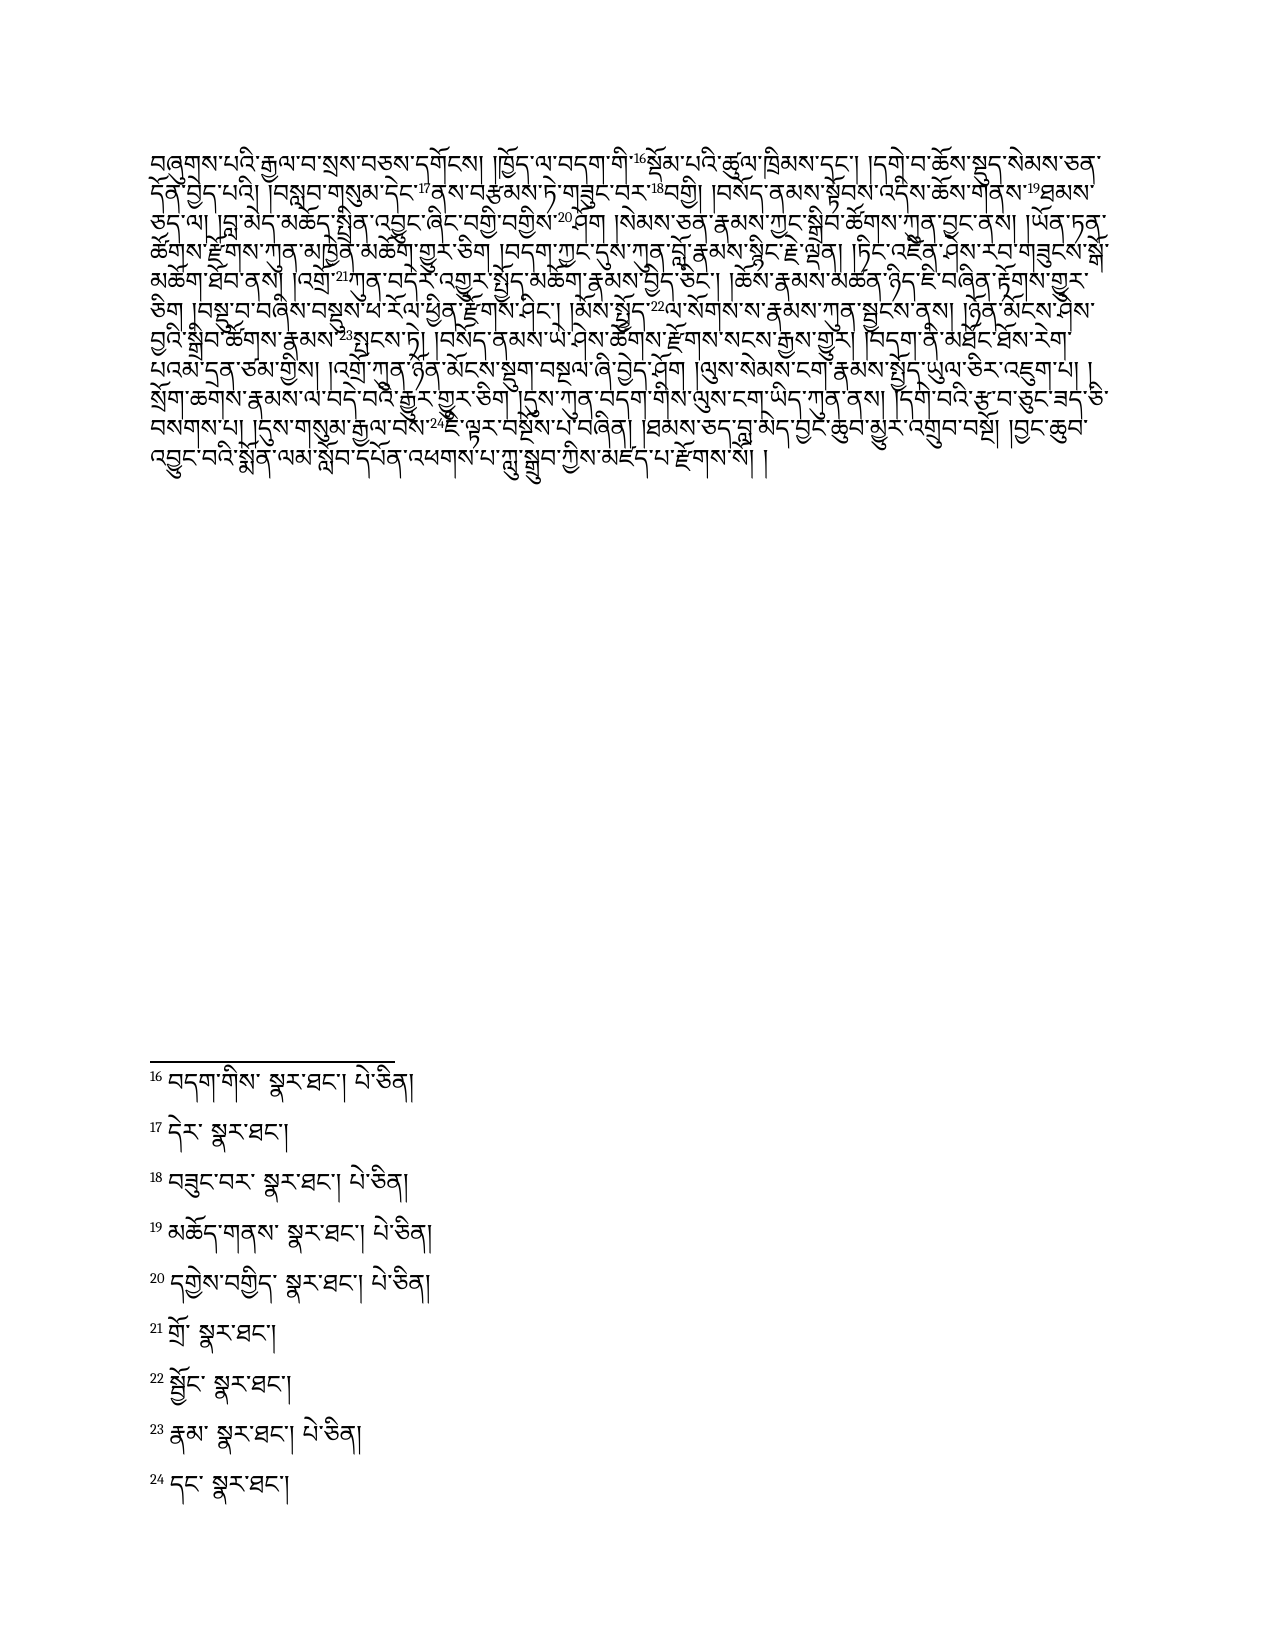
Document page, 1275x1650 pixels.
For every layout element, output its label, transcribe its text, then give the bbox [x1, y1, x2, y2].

text ༄༅། །​བྱང་ཆུབ་འབྱུང་བའི་སྨོན་ལམ།༄༅། །​རྒྱ་གར་སྐད་དུ། བོ་དྷི་ཨཱ་ཀ་ར་པྲ་ཎི་དྷཱ་ན། བོད་སྐད་དུ། བྱང་ཆུབ་འབྱུང་བའི་སྨོན་ལམ། འཇམ་དཔལ་གཞོན་ནུར་གྱུར་པ་ལ་ཕྱག་འཚལ་ལོ། །​ལོག་རྟོག་མུན་བསལ་མཁྱེན་རབ་འདབ་རྒྱས་ཤིང་། །​བདུད་བཞིའི་དགྲ་བཅོམ་ཡང་དག་ཇི་བཞིན་གཤེགས། །​ཐུགས་རྗེའི་མཚོ་བསྐྱིལ་དོན་མཆོག་འབྱོར་པའི་གཏེར། །​སངས་རྒྱས་བཅོམ་ལྡན་རྣམས་ལ་ཕྱག་འཚལ་ལོ། །​མཁའ་ལྟར་མཚན་མེད་རབ་ཞི་རྟོག་ལས་འདས། །​སྒྲིབ་པའི་སྐྱོན་བྲལ་ལེགས་ཚོགས་འབྱུང་བའི་གནས། །​སྐྱེ་བོ་འགྲོ་མང་བྱང་ཆུབ་འབྱུང་བའི་གནས། །​ཡང་དག་དམ་ཆོས་རྣམས་ལ་ཕྱག་འཚལ་ལོ། །​ཉོན་མོངས་དགྲ་རྒྱལ་སྲིད་མཚོ་ལས་རྒལ་ཅིང་། །​སྡུག་བསྔལ་མཚོན་སྤངས་ཡང་དག་ཐར་ལམ་མཁྱེན། །​འགྲོ་ལ་ཕན་མཛད་ཡོན་ཏན་མང་པོའི་ཕུལ། །​འཕགས་པའི་དགེ་འདུན་རྣམས་ལ་ཕྱག་འཚལ་ལོ། །​ཆོས་དབྱིངས་མཁའ་དཀྱིལ་མཁྱེན་རབ་ཉི་ཤར་ནས། །​རྨོངས་པའི་མུན་བསལ་ཡང་དག་ཆོས་ཉིད་རྟོགས། །​ཐབས་ལྡན་ཐུགས་རྗེས་འགྲོ་ལ་ཕན་བརྩོན་པ། །​བྱང་ཆུབ་སེམས་དཔའི་ཚོགས་ལ་ཕྱག་འཚལ་ལོ། །​རིན་ཆེན་ས་གཞི་དཔག་བསམ་ནགས་ཚལ་བཅས། །​ཡིད་བཞིན་གཞལ་ཡས་གདན་ཁྲི་རྒྱན་མཆོག་ལྡན། །​ལྷ་མིའི་མཆོད་སྤྲིན་མང་པོ་གཏིབས་པ་རྣམས། །​ཡོན་ཏན་གཏེར་མངའ་སྲས་བཅས་རྒྱལ་ལ་འབུལ། །​དུས་ཀུན་བདག་གིས་དཀོན་མཆོག་གསུམ་སྤངས་ཤིང་། །​དེ་ཡི་བསྐོར་ཕྱོགས་བྱང་ཆུབ་སེམས་བཏང་དང་། །​མཚམས་མེད་ལ་སོགས་སྨད་པའི་ལས་བྱས་རྣམས། །​བླ་མའི་སྤྱན་སྔར་དེ་བཤགས་སླན་ཆད་བསྡམས། །​སངས་རྒྱས་རང་སངས་རྒྱས་དང་ཉན་ཐོས་དང་། །​བྱང་ཆུབ་སེམས་དཔའ་སོ་སོའི་སྐྱེ་བོ་ཡི། །​བསོད་ནམས་རྒྱུ་དང་འབྲས་བཅས་ཅི་མཆིས་པ། །​དེ་དག་ཀུན་ལ་རྗེས་སུ་ཡི་རང་ངོ། །​ཕྱོགས་གང་འགྲོ་ལ་སྨན་སླད་བདེ་གཤེགས་རྣམས། །​མྱ་ངན་འདར་བཞེད་ཆོས་བཤད་བསྐུལ་གཞེས་ལ། །​འགྲོ་བའི་དོན་སླད་མྱ་ངན་མི་འདའ་ཞིང་། །​ཆོས་ཀྱི་འཁོར་ལོ་དམ་པ་བསྐོར་བར་བསྐུལ། །​སྐྱོན་ཀུན་བྱང་ཞིང་ཡོན་ཏན་ཀུན་རྫོགས་པ། །​སངས་རྒྱས་དམ་ཆོས་དགེ་འདུན་དཀོན་མཆོག་ལ། །​བདག་ནི་དུས་ཀུན་ལུས་འབུལ་སྐྱབས་གསོལ་གྱིས། །​ཡོངས་བཞེས་ལོག་ལྟའི་ལམ་ལས་བསྐྱབ་ཏུ་གསོལ། །​བདག་གིས་འགྲོ་བའི་ཉོན་མོངས་བསལ་སླད་དང་། །​བྱང་ཆུབ་སྤྱད་པའི་བཅོམ་ལྡན་གདུང་བསབ་ཕྱིར། །​བདག་མེད་རྟོག་བྲལ་མི་གནས་རྟག་པ་ཡི། །​བླ་མེད་བྱང་ཆུབ་མཆོག་ཏུ་དུས་ཀུན་བསྐྱེད། །​ཕྱོགས་དུས་བཞུགས་པའི་རྒྱལ་བ་སྲས་བཅས་དགོངས། །​ཁྱོད་ལ་བདག་གི་སྡོམ་པའི་ཚུལ་ཁྲིམས་དང་། །​དགེ་བ་ཆོས་སྡུད་སེམས་ཅན་དོན་བྱེད་པའི། །​བསླབ་གསུམ་དེང་ནས་བརྩམས་ཏེ་གཟུང་བར་བགྱི། །​བསོད་ནམས་སྟོབས་འདིས་ཆོས་གནས་ཐམས་ཅད་ལ། །​བླ་མེད་མཆོད་སྤྲིན་འབྱུང་ཞིང་བགྱི་བགྱིས་ཤོག །​སེམས་ཅན་རྣམས་ཀྱང་སྒྲིབ་ཚོགས་ཀུན་བྱང་ནས། །​ཡོན་ཏན་ཚོགས་རྫོགས་ཀུན་མཁྱེན་མཆོག་གྱུར་ཅིག །​བདག་ཀྱང་དུས་ཀུན་བློ་རྣམས་སྙིང་རྗེ་ལྡན། །​ཏིང་འཛིན་ཤེས་རབ་གཟུངས་སྒོ་མཆོག་ཐོབ་ནས། །​འགྲོ་ཀུན་བདེར་འགྱུར་སྤྱོད་མཆོག་རྣམས་བྱེད་ཅིང་། །​ཆོས་རྣམས་མཚན་ཉིད་ཇི་བཞིན་རྟོགས་གྱུར་ཅིག །​བསྡུ་བ་བཞིས་བསྡུས་ཕ་རོལ་ཕྱིན་རྫོགས་ཤིང་། །​མོས་སྤྱོད་ལ་སོགས་ས་རྣམས་ཀུན་སྦྱངས་ནས། །​ཉོན་མོངས་ཤེས་བྱའི་སྒྲིབ་ཚོགས་རྣམས་སྤངས་ཏེ། །​བསོད་ནམས་ཡེ་ཤེས་ཚོགས་རྫོགས་སངས་རྒྱས་གྱུར། །​བདག་ནི་མཐོང་ཐོས་རེག་པའམ་དྲན་ཙམ་གྱིས། །​འགྲོ་ཀུན་ཉོན་མོངས་སྡུག་བསྔལ་ཞི་བྱེད་ཤོག །​ལུས་སེམས་ངག་རྣམས་སྤྱོད་ཡུལ་ཅིར་འཇུག་པ། །​སྲོག་ཆགས་རྣམས་ལ་བདེ་བའི་རྒྱུར་གྱུར་ཅིག །​དུས་ཀུན་བདག་གིས་ལུས་ངག་ཡིད་ཀུན་ནས། །​དགེ་བའི་རྩ་བ་ཅུང་ཟད་ཅི་བསགས་པ། །​དུས་གསུམ་རྒྱལ་བས་ཇི་ལྟར་བསྔོས་པ་བཞིན། །​ཐམས་ཅད་བླ་མེད་བྱང་ཆུབ་མྱུར་འགྲུབ་བསྔོ། །​བྱང་ཆུབ་འབྱུང་བའི་སྨོན་ལམ་སློབ་དཔོན་འཕགས་པ་ཀླུ་སྒྲུབ་ཀྱིས་མཛད་པ་རྫོགས་སོ། །​ [150, 150, 1125, 473]
